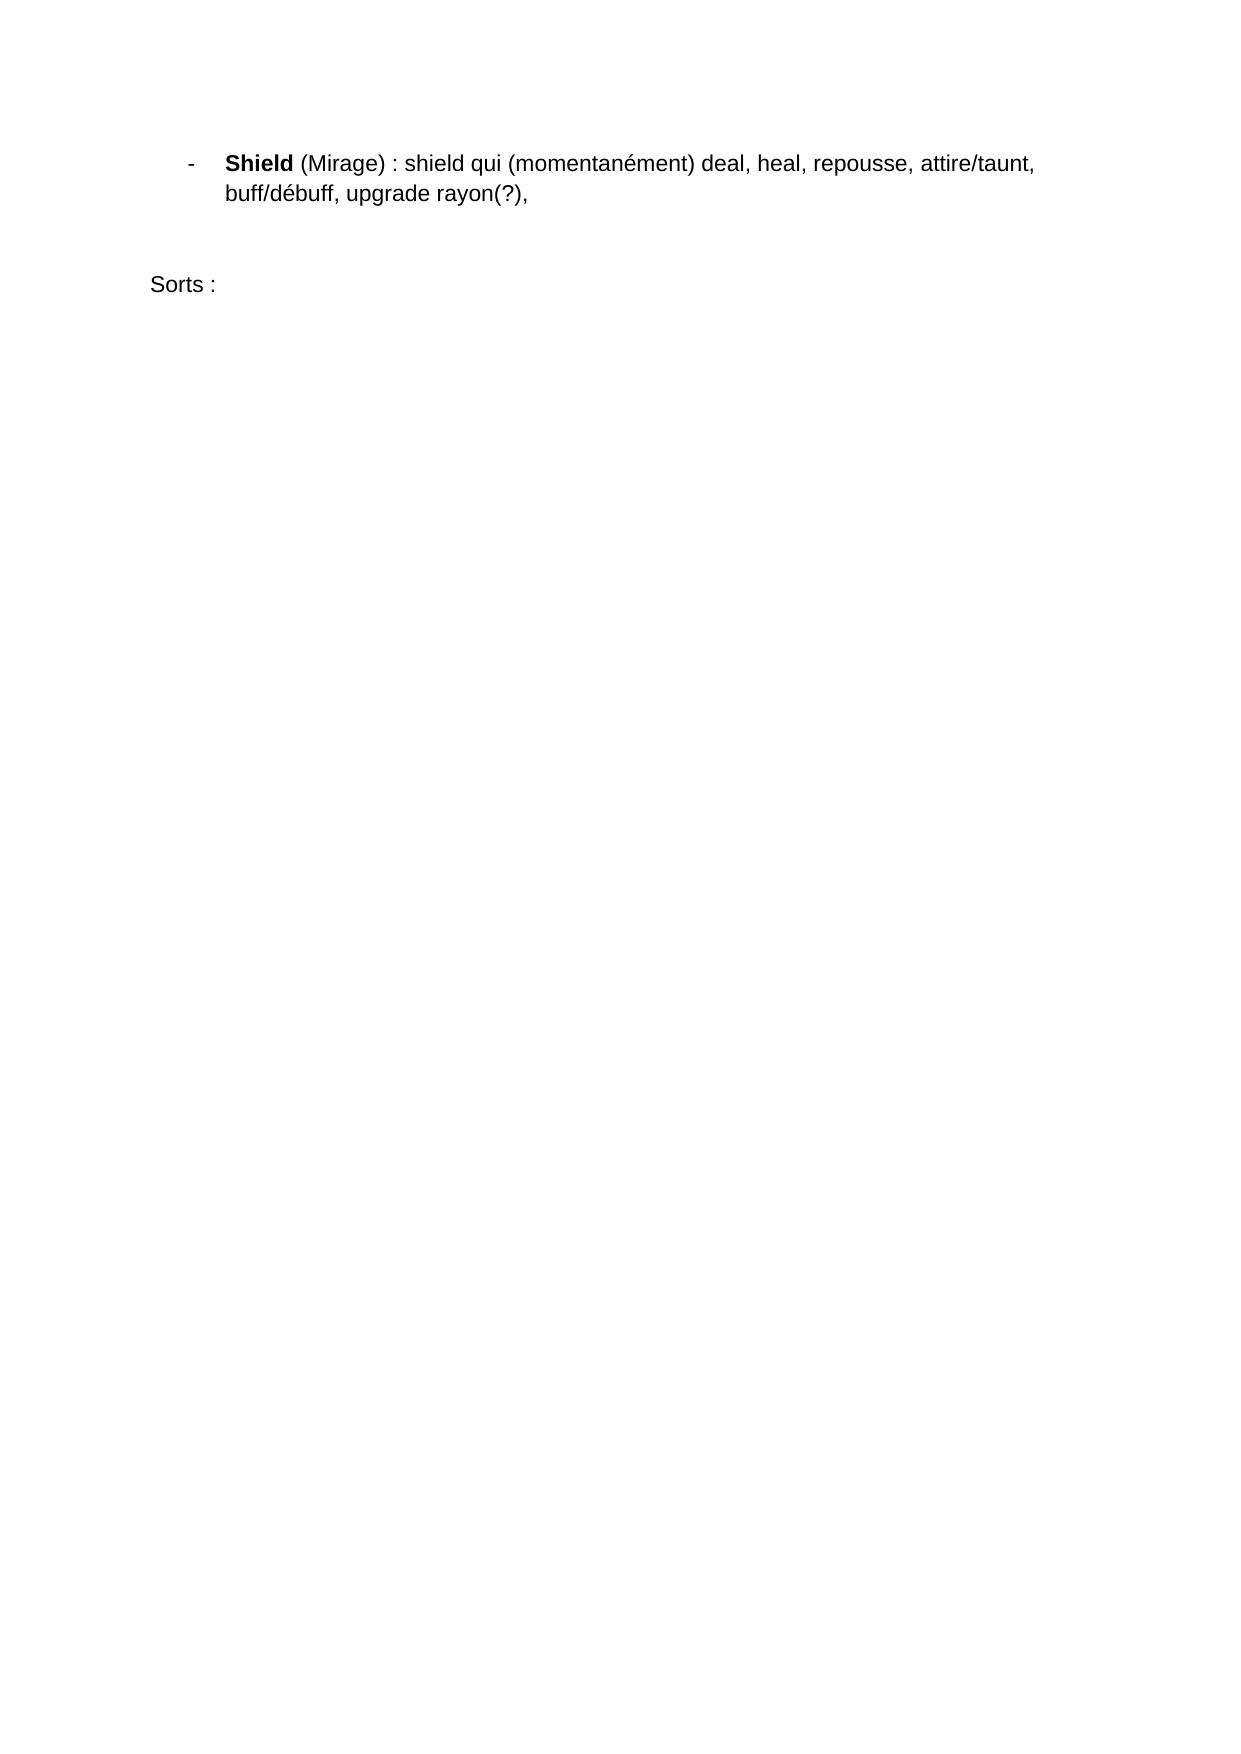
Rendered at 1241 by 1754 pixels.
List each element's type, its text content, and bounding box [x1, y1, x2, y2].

text Sorts : [150, 271, 1090, 297]
list Shield (Mirage) : shield qui (momentanément) deal, heal, repousse, attire/taunt, buff/débuff, upgrade rayon(?), [187, 150, 1090, 207]
